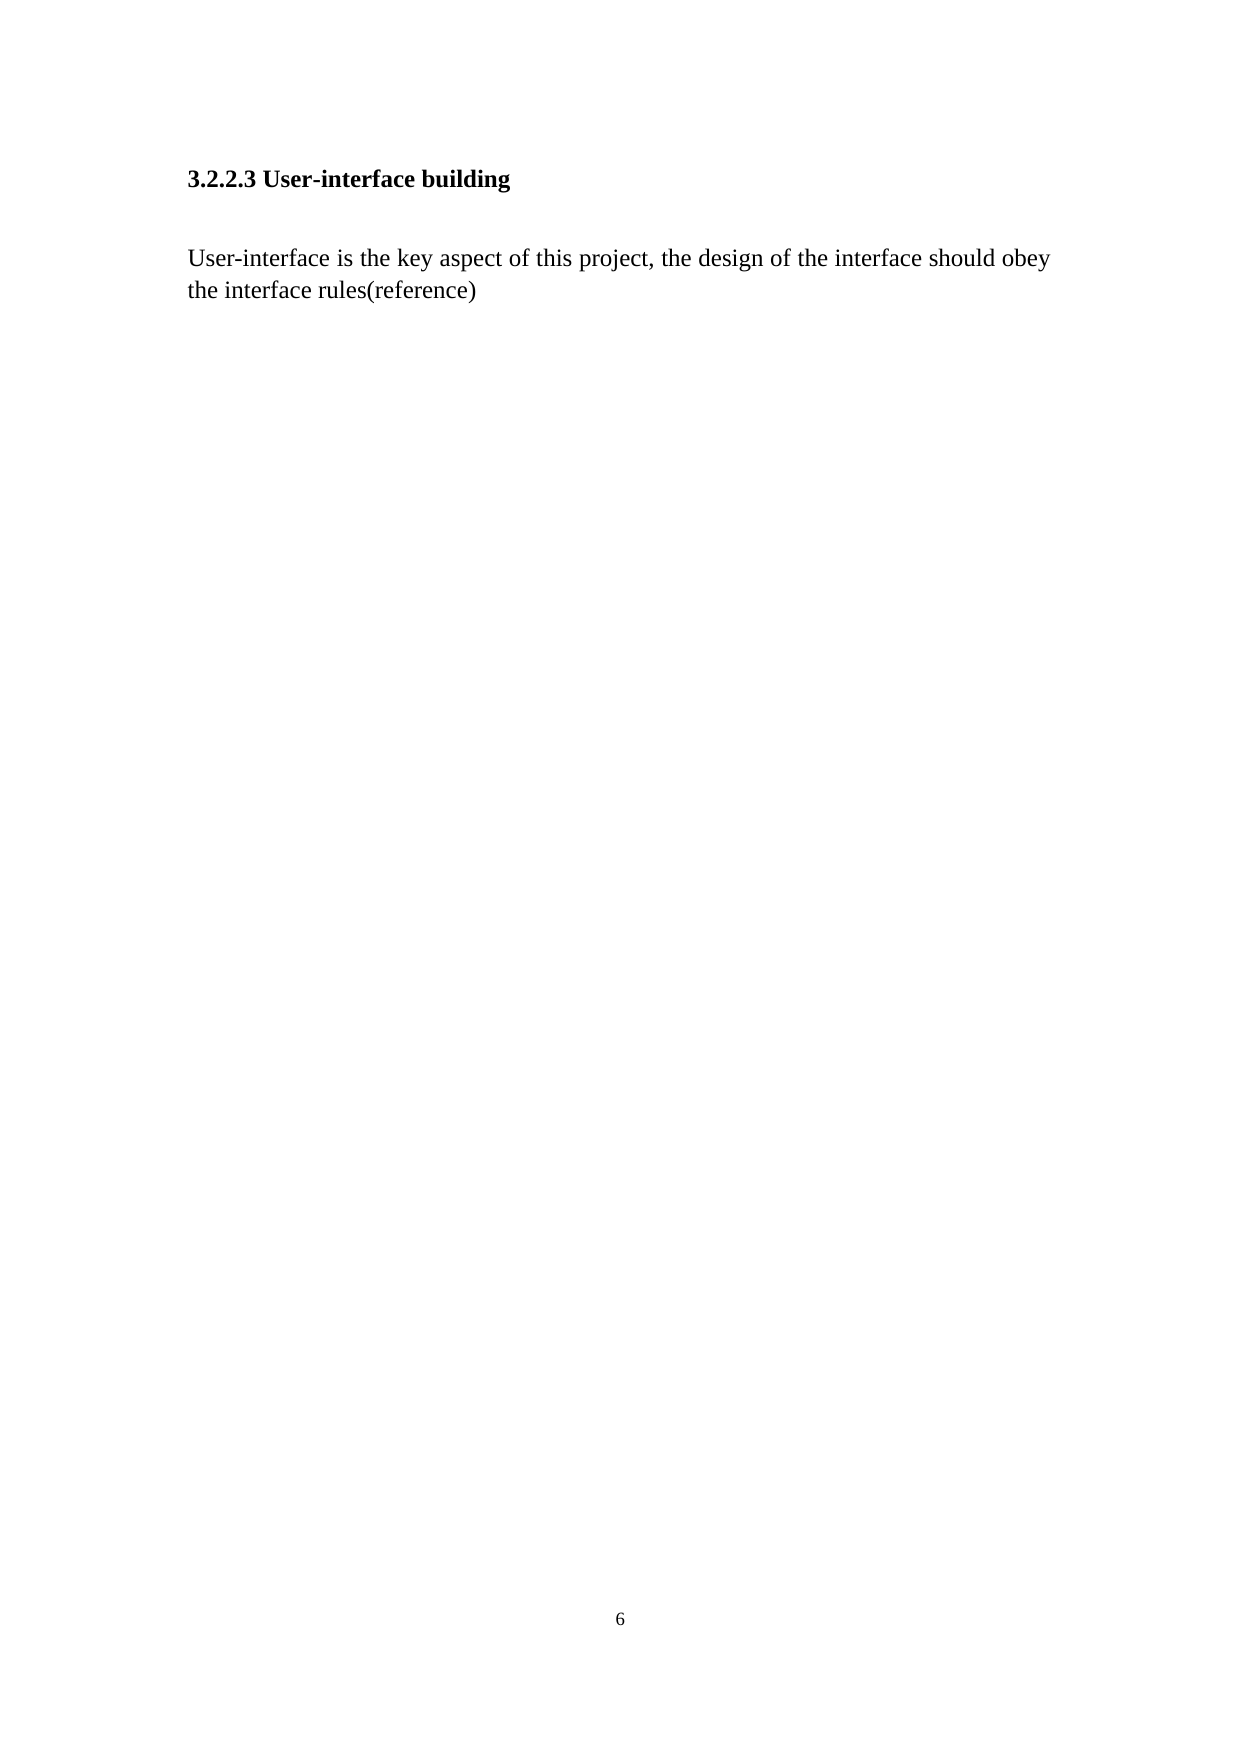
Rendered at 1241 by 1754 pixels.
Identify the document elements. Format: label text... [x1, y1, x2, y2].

subtitle 3.2.2.3 User-interface building [187, 162, 1053, 194]
text User-interface is the key aspect of this project, the design of the interface should obey the interface rules(reference) [187, 241, 1053, 306]
